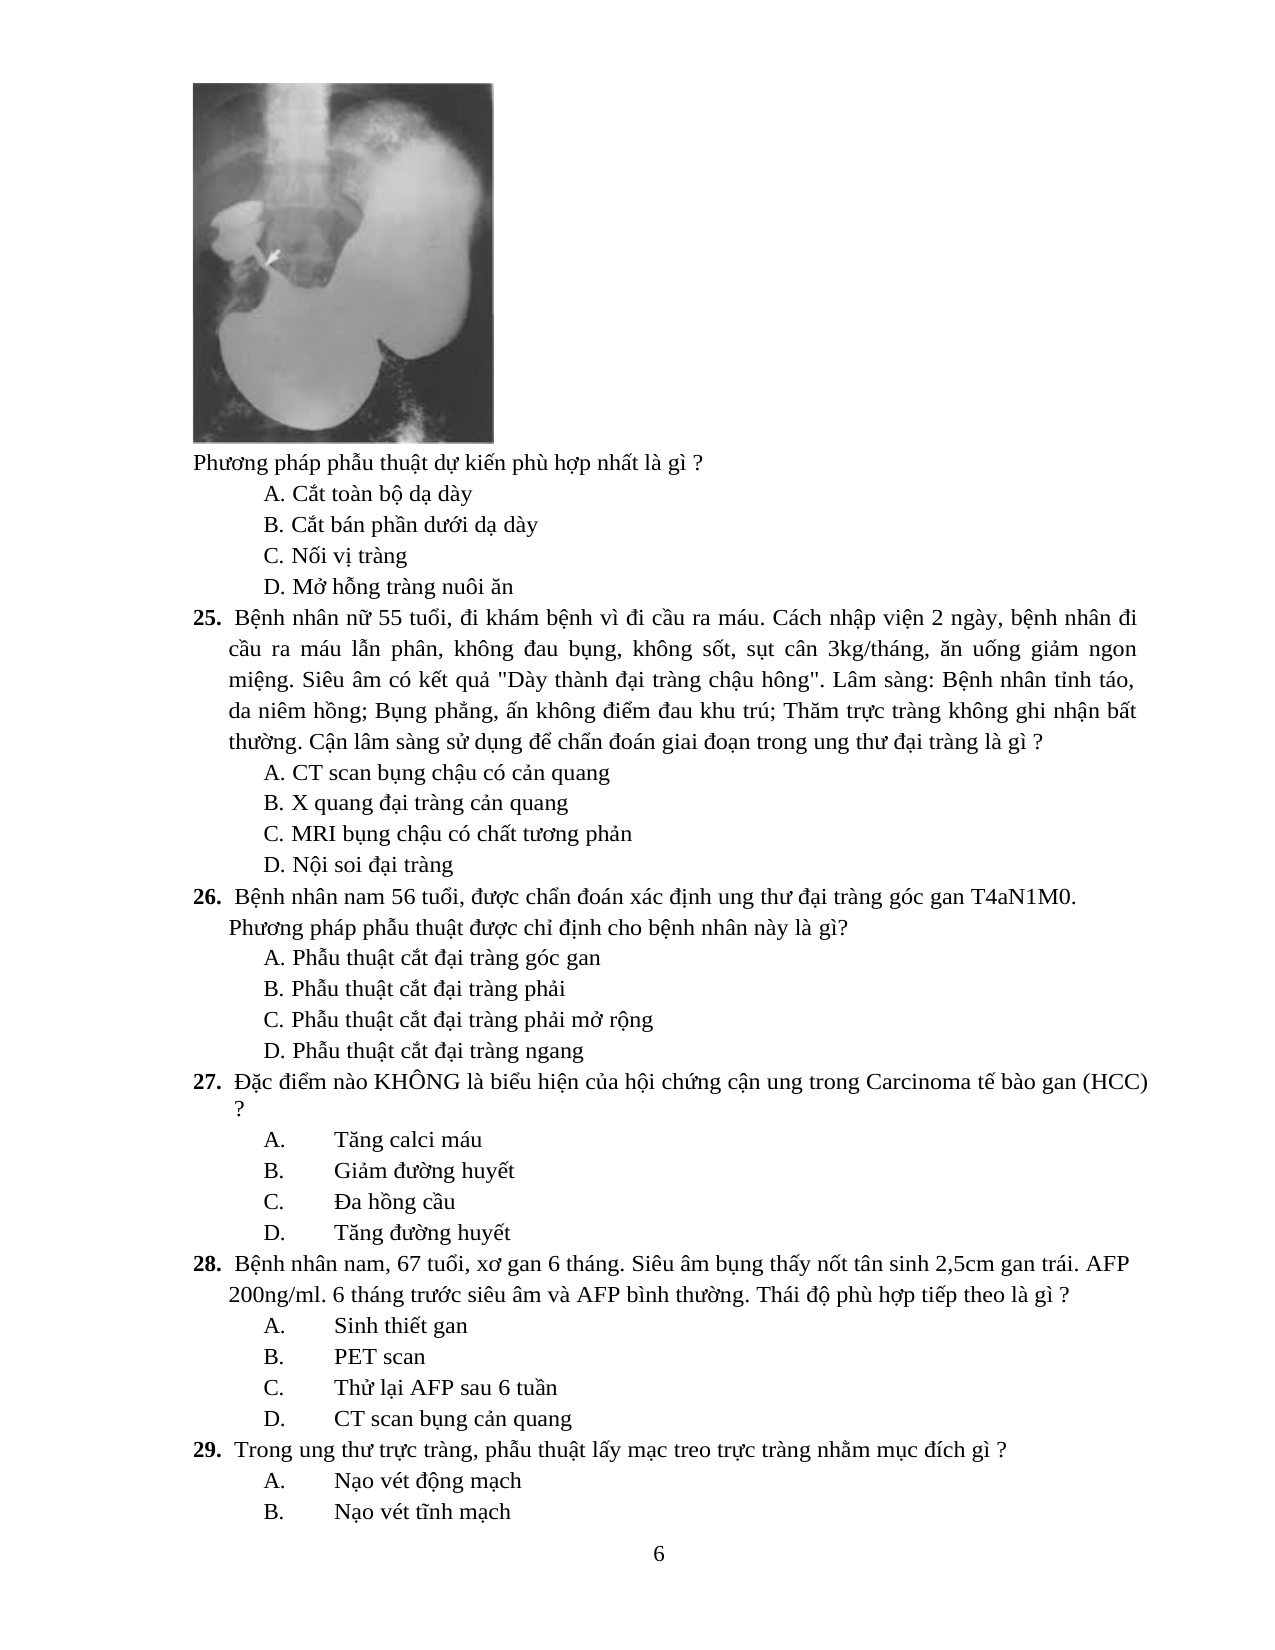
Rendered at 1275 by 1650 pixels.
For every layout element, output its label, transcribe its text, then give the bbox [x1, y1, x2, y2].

list Bệnh nhân nam 56 tuổi, được chẩn đoán xác định ung thư đại tràng góc gan T4aN1M0. Phương pháp phẫu thuật được chỉ định cho bệnh nhân này là gì? [193, 883, 1137, 940]
list Phẫu thuật cắt đại tràng góc gan [263, 944, 1148, 971]
list X quang đại tràng cản quang [263, 789, 1148, 816]
subtitle CT scan bụng chậu có cản quang [263, 758, 1148, 785]
list Bệnh nhân nam, 67 tuổi, xơ gan 6 tháng. Siêu âm bụng thấy nốt tân sinh 2,5cm gan trái. AFP 200ng/ml. 6 tháng trước siêu âm và AFP bình thường. Thái độ phù hợp tiếp theo là gì ? [193, 1250, 1137, 1308]
subtitle Tăng đường huyết [263, 1219, 1148, 1245]
list Nội soi đại tràng [263, 852, 1148, 878]
list Tăng calci máu [263, 1126, 1148, 1152]
list Mở hỗng tràng nuôi ăn [263, 573, 1148, 599]
list Đa hồng cầu [263, 1188, 1148, 1214]
list Thử lại AFP sau 6 tuần [263, 1374, 1148, 1400]
list Đặc điểm nào KHÔNG là biểu hiện của hội chứng cận ung trong Carcinoma tế bào gan (HCC) ? [193, 1068, 1148, 1121]
list Cắt bán phần dưới dạ dày [263, 511, 1148, 537]
subtitle Nối vị tràng [263, 542, 1148, 568]
list Trong ung thư trực tràng, phẫu thuật lấy mạc treo trực tràng nhằm mục đích gì ? [193, 1436, 1148, 1463]
list Sinh thiết gan [263, 1312, 1148, 1338]
picture [192, 83, 494, 444]
list Giảm đường huyết [263, 1157, 1148, 1183]
list Phẫu thuật cắt đại tràng phải [263, 975, 1148, 1002]
list Nạo vét tĩnh mạch [263, 1498, 1148, 1525]
list MRI bụng chậu có chất tương phản [263, 821, 1148, 847]
list Phẫu thuật cắt đại tràng ngang [263, 1037, 1148, 1064]
list Bệnh nhân nữ 55 tuổi, đi khám bệnh vì đi cầu ra máu. Cách nhập viện 2 ngày, bệnh nhân đi cầu ra máu lẫn phân, không đau bụng, không sốt, sụt cân 3kg/tháng, ăn uống giảm ngon miệng. Siêu âm có kết quả "Dày thành đại tràng chậu hông". Lâm sàng: Bệnh nhân tỉnh táo, da niêm hồng; Bụng phẳng, ấn không điểm đau khu trú; Thăm trực tràng không ghi nhận bất thường. Cận lâm sàng sử dụng để chẩn đoán giai đoạn trong ung thư đại tràng là gì ? [193, 604, 1137, 754]
list Cắt toàn bộ dạ dày [263, 480, 1148, 506]
subtitle Phẫu thuật cắt đại tràng phải mở rộng [263, 1006, 1148, 1033]
list PET scan [263, 1343, 1148, 1369]
text Phương pháp phẫu thuật dự kiến phù hợp nhất là gì ? [193, 449, 1148, 475]
subtitle CT scan bụng cản quang [263, 1405, 1148, 1431]
list Nạo vét động mạch [263, 1467, 1148, 1494]
